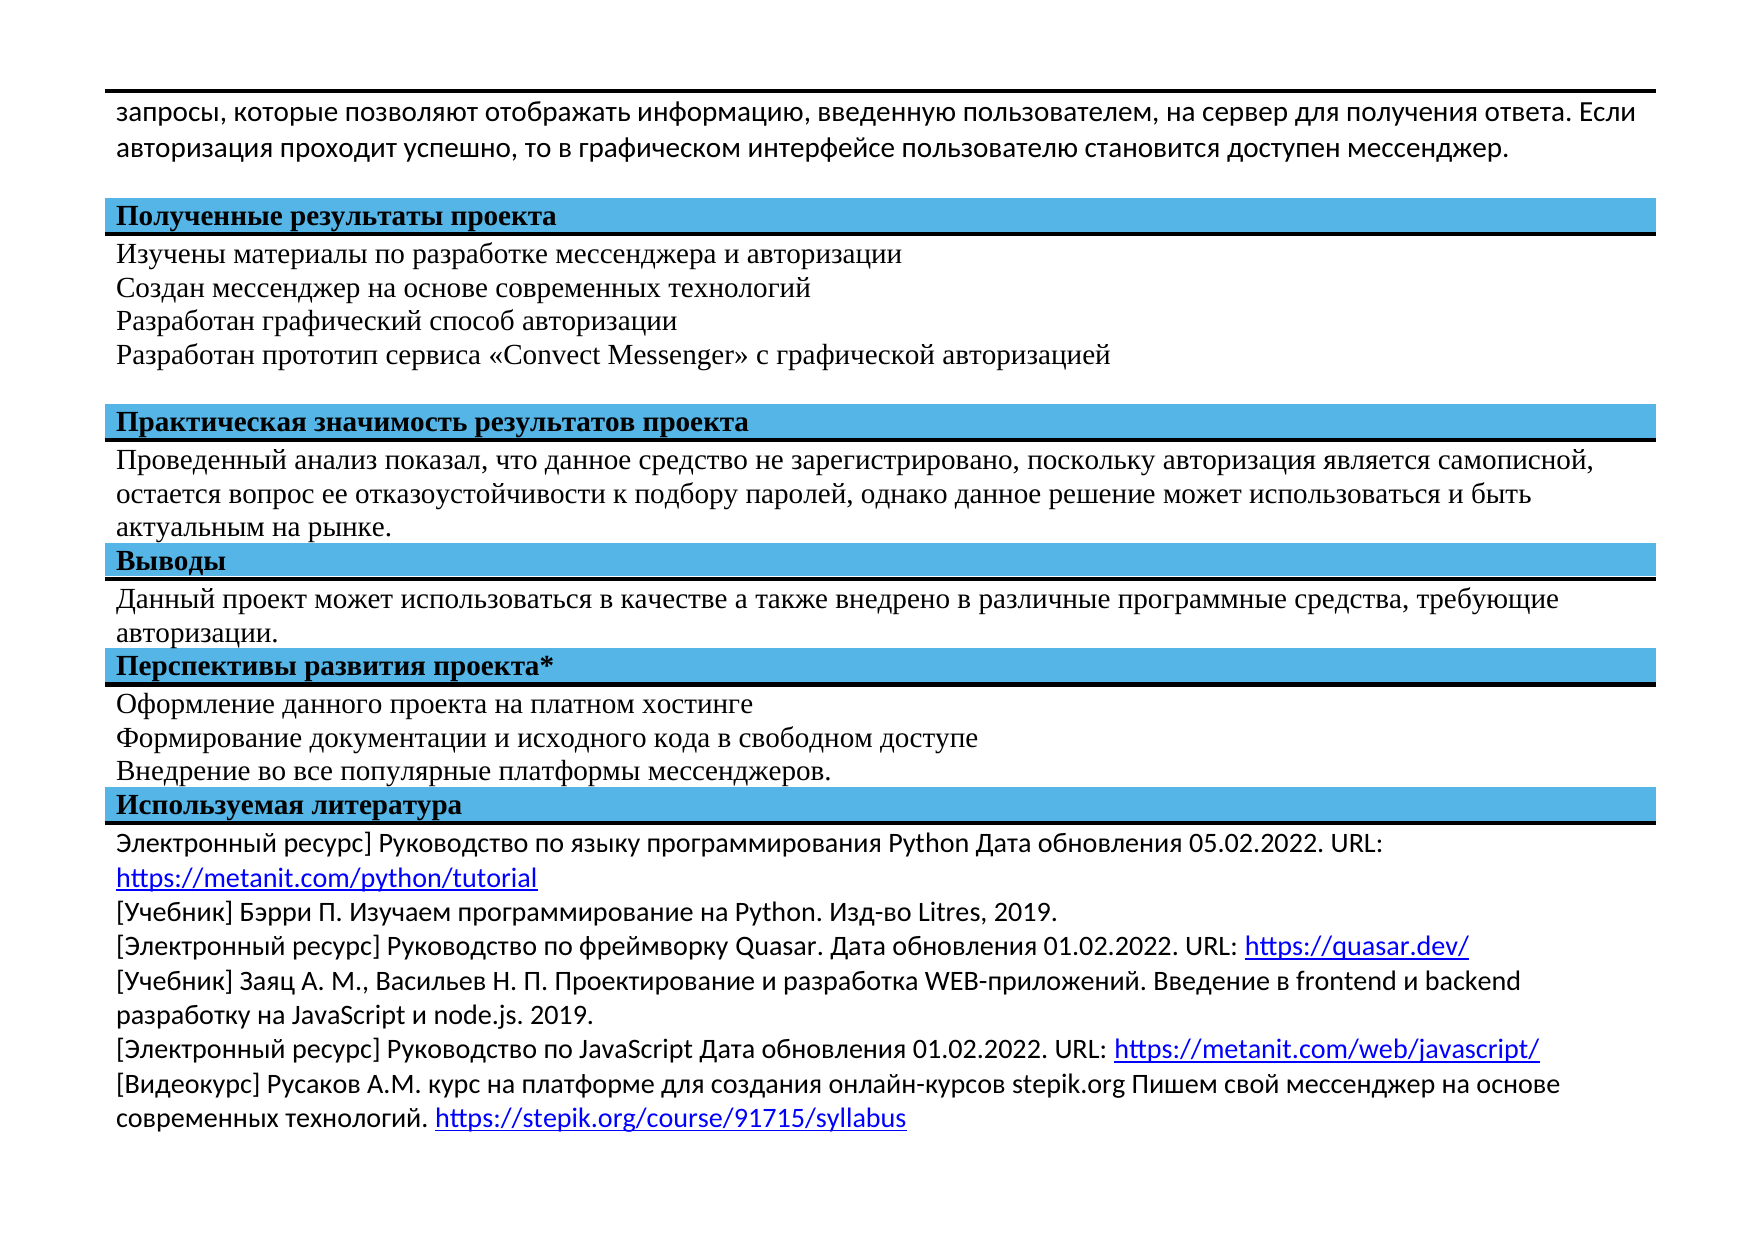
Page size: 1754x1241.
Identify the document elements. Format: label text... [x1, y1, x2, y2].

table_cell Изучены материалы по разработке мессенджера и авторизации Создан мессенджер на основе современных технологий Разработан графический способ авторизации Разработан прототип сервиса «Convect Messenger» с графической авторизацией [105, 236, 1656, 404]
table_cell Выводы [105, 543, 1656, 576]
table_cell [105, 825, 1656, 1135]
table_cell Данный проект может использоваться в качестве а также внедрено в различные программные средства, требующие авторизации. [105, 581, 1656, 648]
table_cell Используемая литература [105, 787, 1656, 821]
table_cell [105, 93, 1656, 198]
table_cell Полученные результаты проекта [105, 198, 1656, 232]
table_cell Практическая значимость результатов проекта [105, 404, 1656, 438]
table_cell Проведенный анализ показал, что данное средство не зарегистрировано, поскольку авторизация является самописной, остается вопрос ее отказоустойчивости к подбору паролей, однако данное решение может использоваться и быть актуальным на рынке. [105, 442, 1656, 543]
table_cell Оформление данного проекта на платном хостинге Формирование документации и исходного кода в свободном доступе Внедрение во все популярные платформы мессенджеров. [105, 687, 1656, 787]
table_cell Перспективы развития проекта* [105, 648, 1656, 682]
